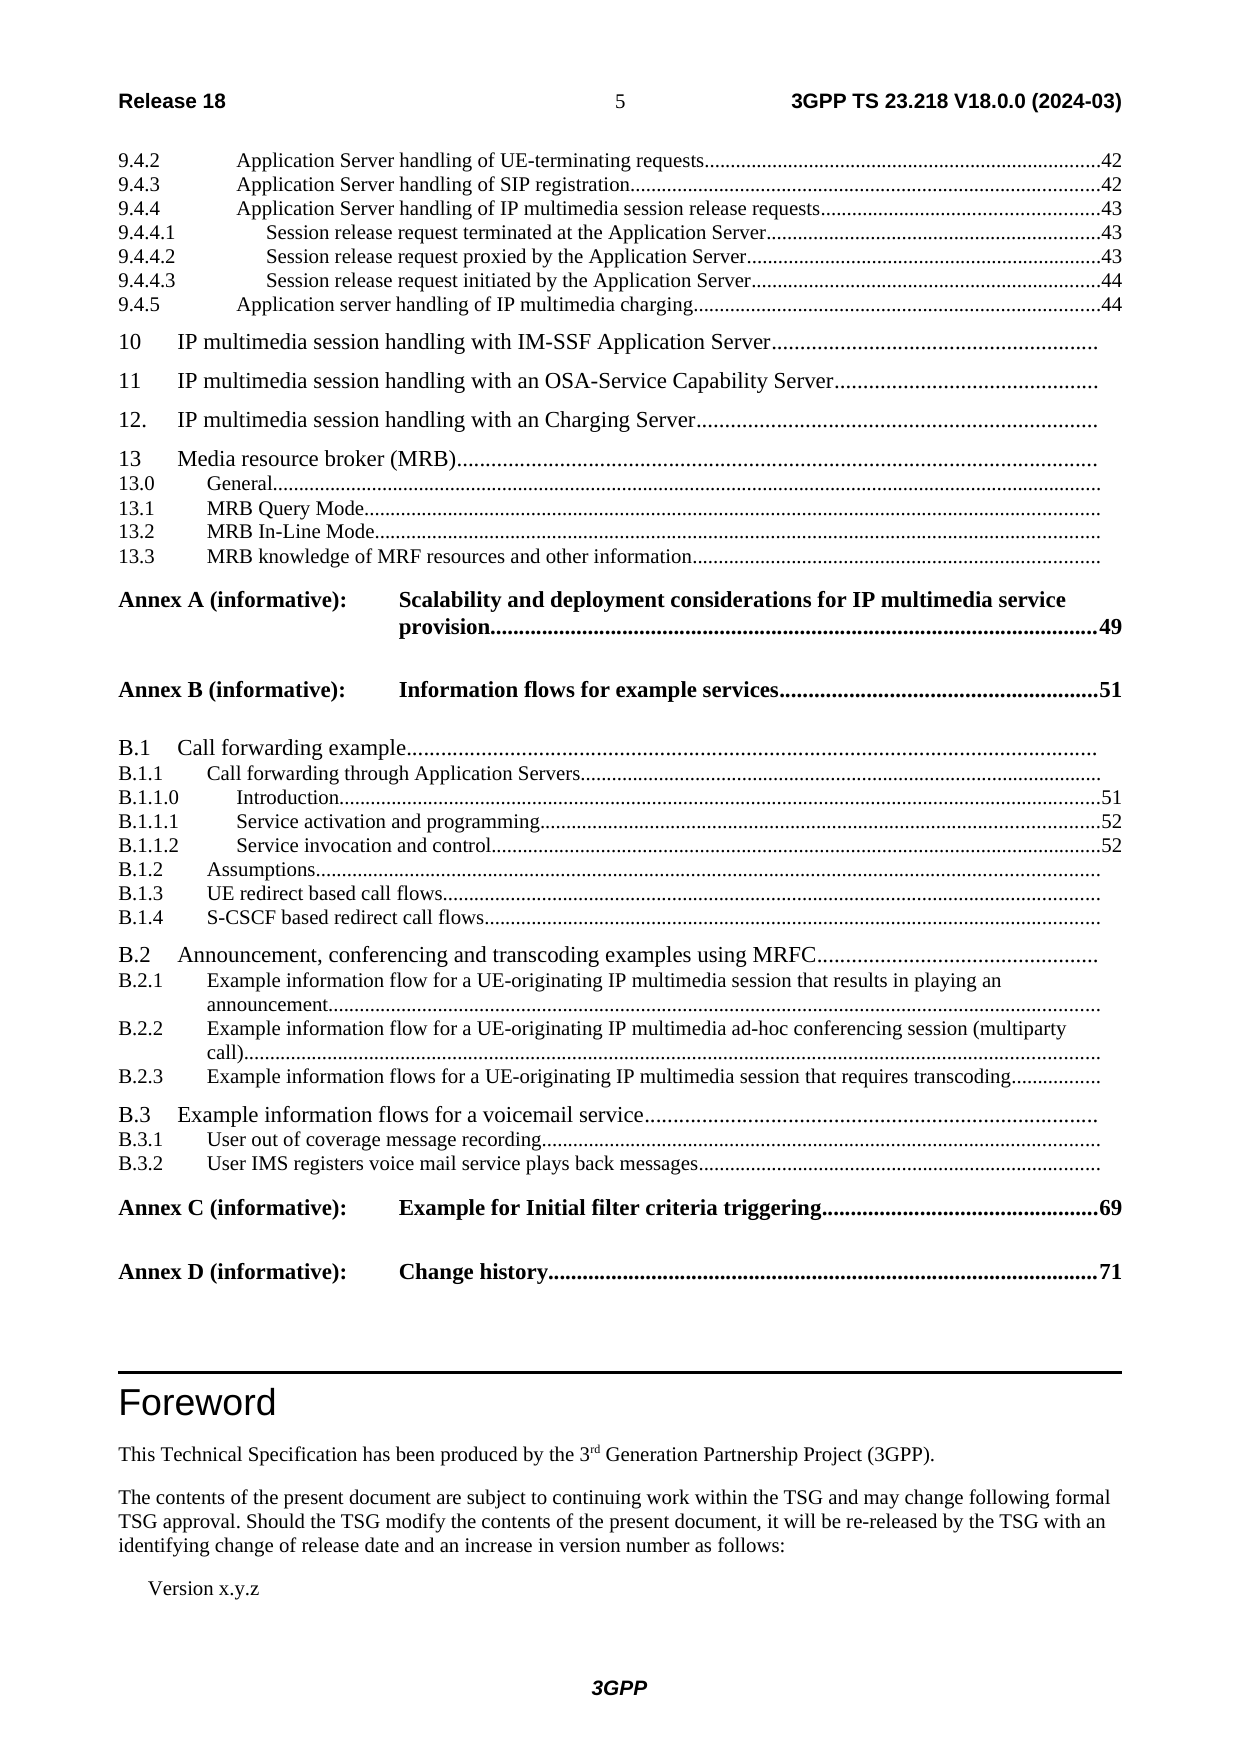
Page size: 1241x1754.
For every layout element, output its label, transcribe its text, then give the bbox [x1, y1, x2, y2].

text 10 IP multimedia session handling with IM-SSF Application Server 45 [118, 328, 1078, 355]
text 9.4.3 Application Server handling of SIP registration 42 [118, 172, 1122, 196]
text B.1.1.1 Service activation and programming 52 [118, 809, 1122, 833]
text B.1.1 Call forwarding through Application Servers 51 [118, 761, 1078, 784]
text 13 Media resource broker (MRB) 45 [118, 445, 1078, 471]
text 9.4.4.2 Session release request proxied by the Application Server 43 [118, 244, 1122, 268]
text Annex C (informative): Example for Initial filter criteria triggering 69 [118, 1194, 1122, 1220]
text B.1.1.2 Service invocation and control 52 [118, 833, 1122, 857]
text 9.4.4 Application Server handling of IP multimedia session release requests 43 [118, 196, 1122, 220]
text Annex A (informative): Scalability and deployment considerations for IP multimedia service provision 49 [118, 586, 1122, 639]
text B.2.1 Example information flow for a UE-originating IP multimedia session that results in playing an announcement 56 [118, 968, 1078, 1016]
text B.2.2 Example information flow for a UE-originating IP multimedia ad-hoc conferencing session (multiparty call) 58 [118, 1016, 1078, 1064]
text 13.2 MRB In-Line Mode 47 [118, 519, 1078, 543]
text This Technical Specification has been produced by the 3rd Generation Partnership Project (3GPP). [118, 1442, 1122, 1466]
text 9.4.5 Application server handling of IP multimedia charging 44 [118, 292, 1122, 316]
text B.3.1 User out of coverage message recording 64 [118, 1127, 1078, 1151]
text B.3.2 User IMS registers voice mail service plays back messages 66 [118, 1151, 1078, 1175]
text 13.3 MRB knowledge of MRF resources and other information 47 [118, 543, 1078, 568]
text B.1 Call forwarding example 51 [118, 734, 1078, 761]
text B.1.3 UE redirect based call flows 53 [118, 881, 1078, 905]
text B.1.1.0 Introduction 51 [118, 784, 1122, 809]
text 11 IP multimedia session handling with an OSA-Service Capability Server 45 [118, 367, 1078, 394]
text Annex D (informative): Change history 71 [118, 1258, 1122, 1284]
text 9.4.2 Application Server handling of UE-terminating requests 42 [118, 147, 1122, 172]
text B.1.4 S-CSCF based redirect call flows 54 [118, 905, 1078, 929]
text 9.4.4.3 Session release request initiated by the Application Server 44 [118, 268, 1122, 292]
text 13.0 General 45 [118, 471, 1078, 495]
text Annex B (informative): Information flows for example services 51 [118, 677, 1122, 703]
text B.1.2 Assumptions 53 [118, 857, 1078, 881]
text Version x.y.z [148, 1576, 1122, 1600]
text B.2.3 Example information flows for a UE-originating IP multimedia session that requires transcoding 60 [118, 1064, 1078, 1088]
text 13.1 MRB Query Mode 46 [118, 495, 1078, 519]
text B.2 Announcement, conferencing and transcoding examples using MRFC 56 [118, 941, 1078, 968]
text 12. IP multimedia session handling with an Charging Server 45 [118, 406, 1078, 432]
subtitle Foreword [118, 1374, 1122, 1423]
text 9.4.4.1 Session release request terminated at the Application Server 43 [118, 220, 1122, 244]
text The contents of the present document are subject to continuing work within the TSG and may change following formal TSG approval. Should the TSG modify the contents of the present document, it will be re-released by the TSG with an identifying change of release date and an increase in version number as follows: [118, 1485, 1122, 1557]
text B.3 Example information flows for a voicemail service 64 [118, 1101, 1078, 1127]
